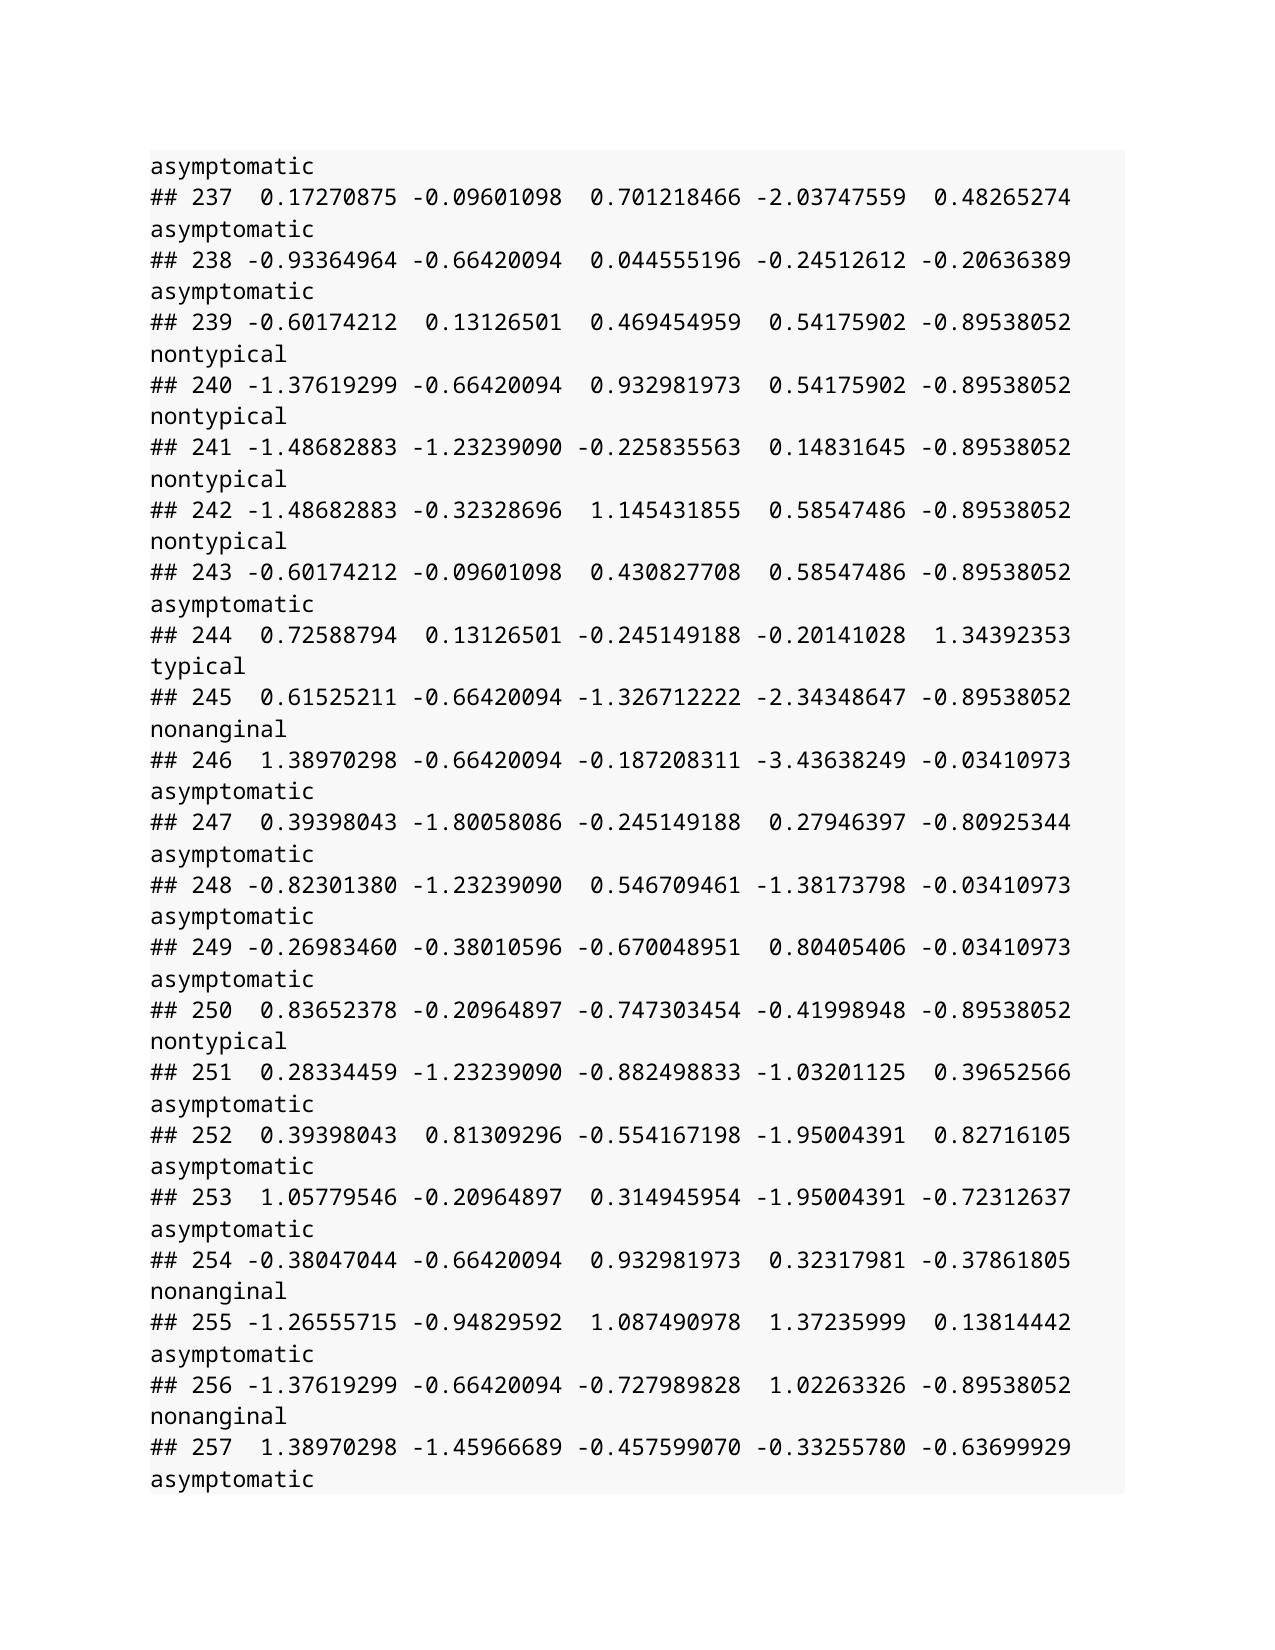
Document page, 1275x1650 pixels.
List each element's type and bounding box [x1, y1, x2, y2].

text [150, 150, 1125, 1494]
